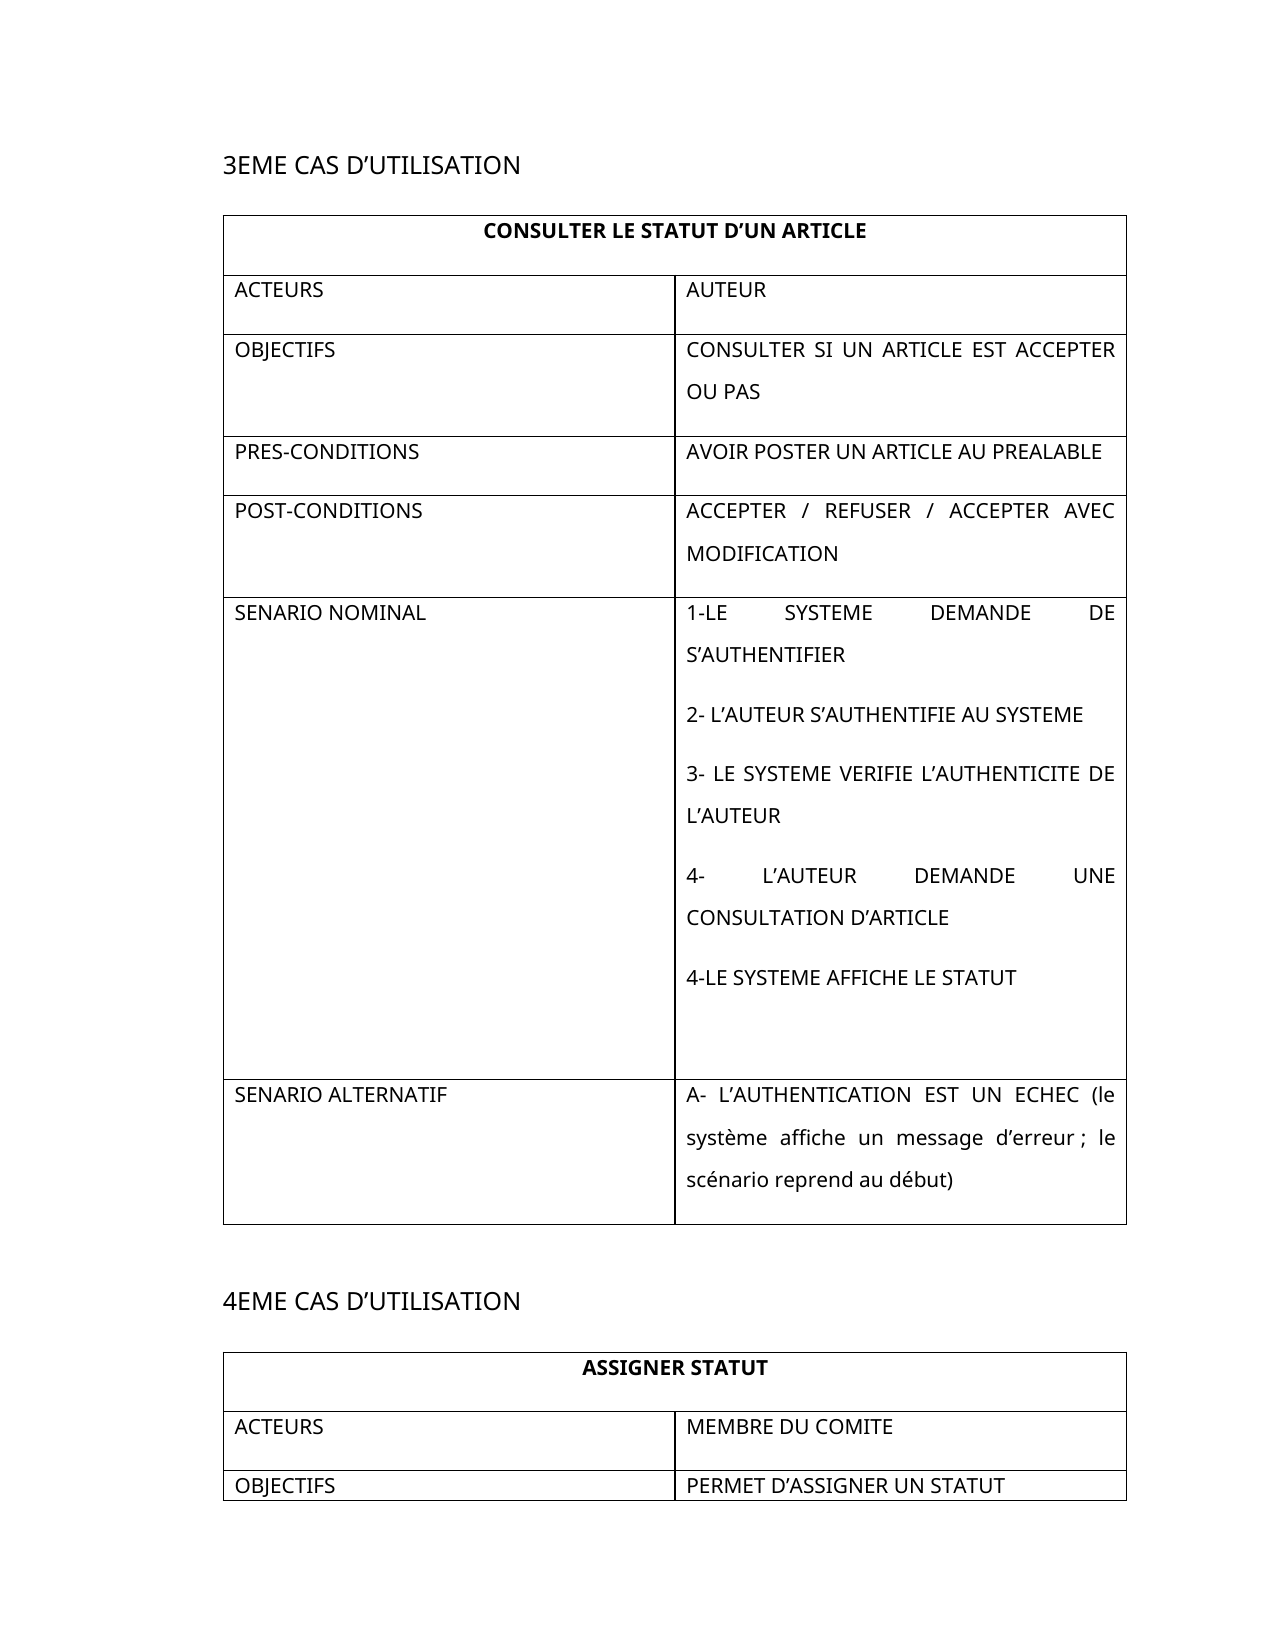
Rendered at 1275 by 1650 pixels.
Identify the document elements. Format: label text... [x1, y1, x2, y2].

table_cell 1-LE SYSTEME DEMANDE DE S’AUTHENTIFIER 2- L’AUTEUR S’AUTHENTIFIE AU SYSTEME 3- LE SYSTEME VERIFIE L’AUTHENTICITE DE L’AUTEUR 4- L’AUTEUR DEMANDE UNE CONSULTATION D’ARTICLE 4-LE SYSTEME AFFICHE LE STATUT [676, 598, 1126, 1079]
table_header CONSULTER LE STATUT D’UN ARTICLE [224, 216, 1126, 274]
table_cell OBJECTIFS [224, 335, 674, 436]
table_cell SENARIO ALTERNATIF [224, 1080, 674, 1224]
table_cell OBJECTIFS [224, 1471, 674, 1500]
table_cell ACTEURS [224, 276, 674, 334]
table_cell POST-CONDITIONS [224, 496, 674, 597]
text 4EME CAS D’UTILISATION [223, 1284, 1127, 1318]
table_cell SENARIO NOMINAL [224, 598, 674, 1079]
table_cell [676, 1471, 1126, 1500]
table_cell AVOIR POSTER UN ARTICLE AU PREALABLE [676, 437, 1126, 495]
table_cell AUTEUR [676, 276, 1126, 334]
text 3EME CAS D’UTILISATION [223, 148, 1127, 182]
table_cell A- L’AUTHENTICATION EST UN ECHEC (le système affiche un message d’erreur ; le scénario reprend au début) [676, 1080, 1126, 1224]
table_cell ACCEPTER / REFUSER / ACCEPTER AVEC MODIFICATION [676, 496, 1126, 597]
table_cell ACTEURS [224, 1412, 674, 1470]
table_header ASSIGNER STATUT [224, 1353, 1126, 1411]
table_cell PRES-CONDITIONS [224, 437, 674, 495]
table_cell CONSULTER SI UN ARTICLE EST ACCEPTER OU PAS [676, 335, 1126, 436]
table_cell MEMBRE DU COMITE [676, 1412, 1126, 1470]
